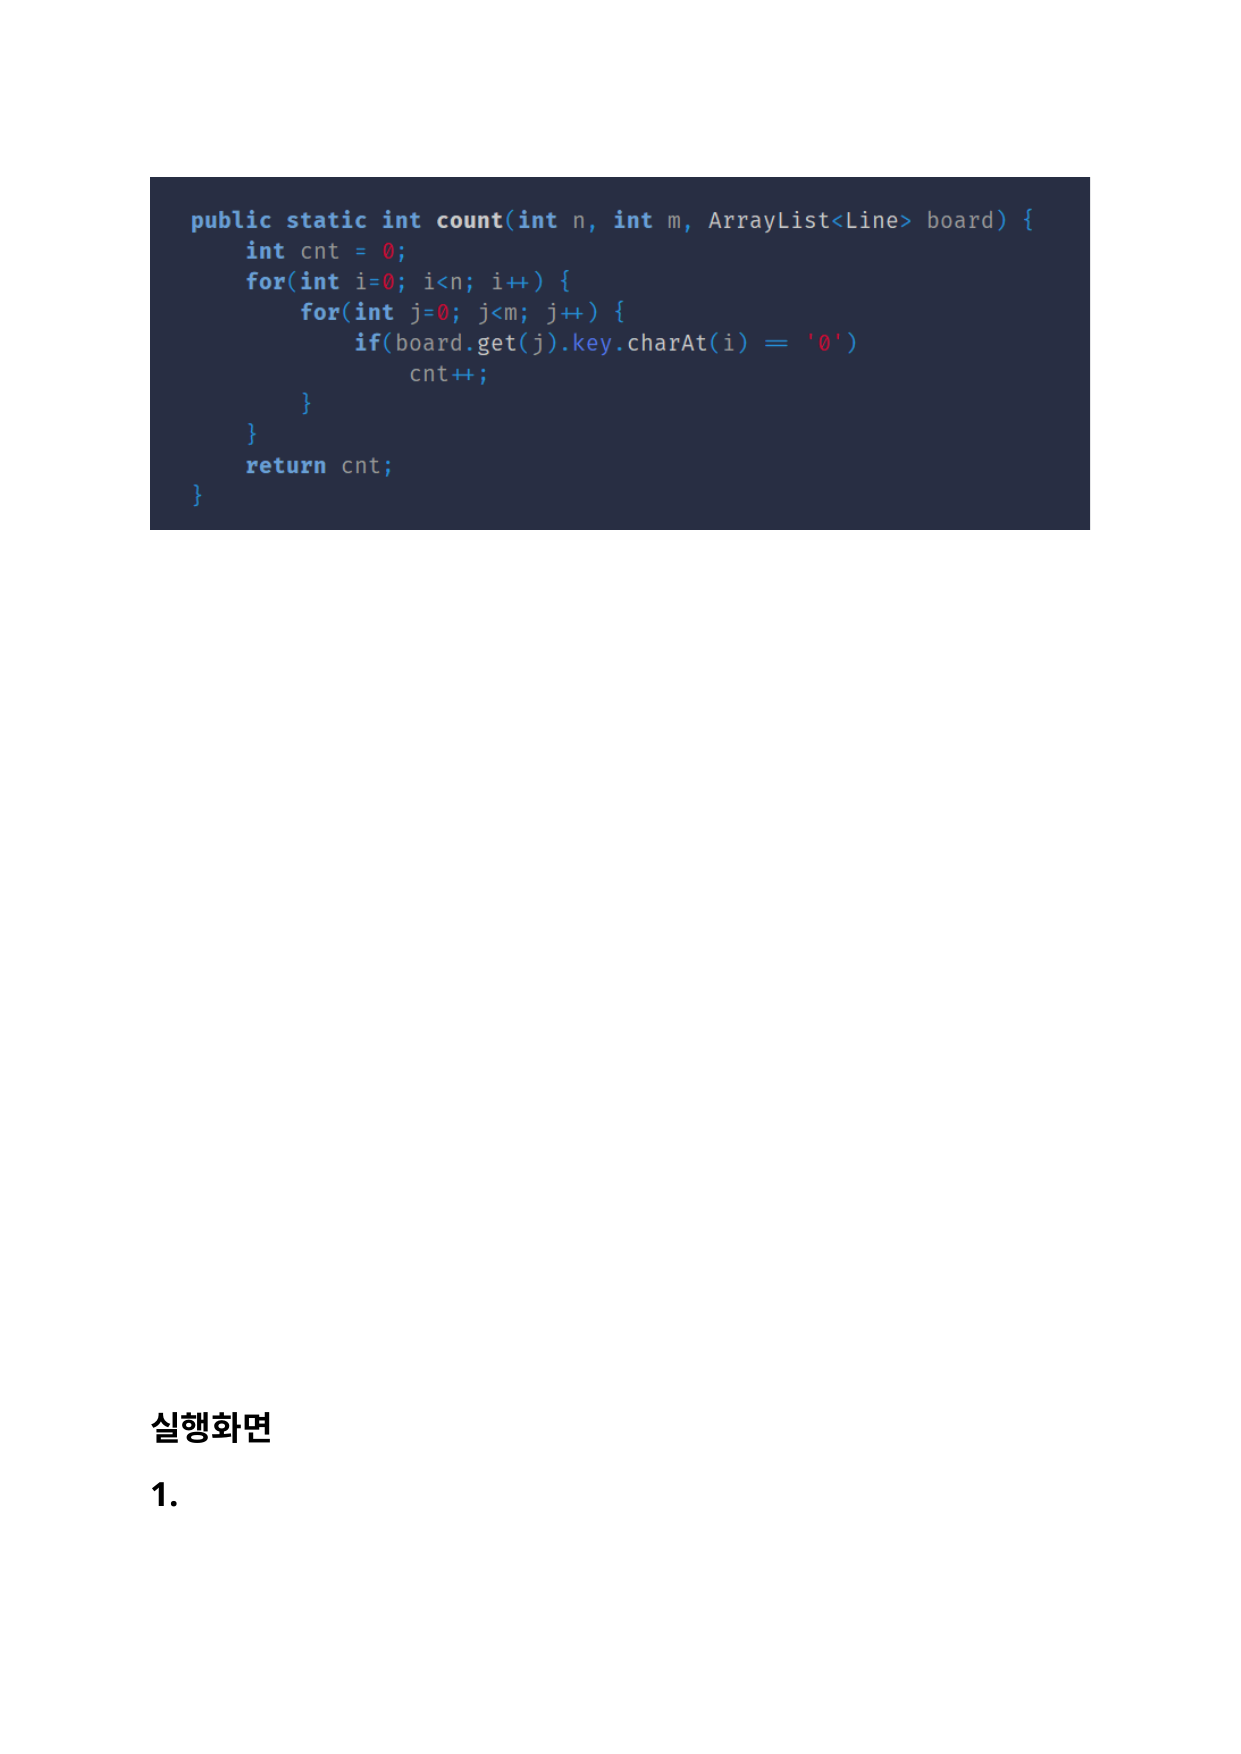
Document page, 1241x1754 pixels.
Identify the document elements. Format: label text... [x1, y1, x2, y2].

text 1. [150, 1471, 1090, 1516]
picture [150, 177, 1091, 530]
text 실행화면 [150, 1402, 1090, 1450]
